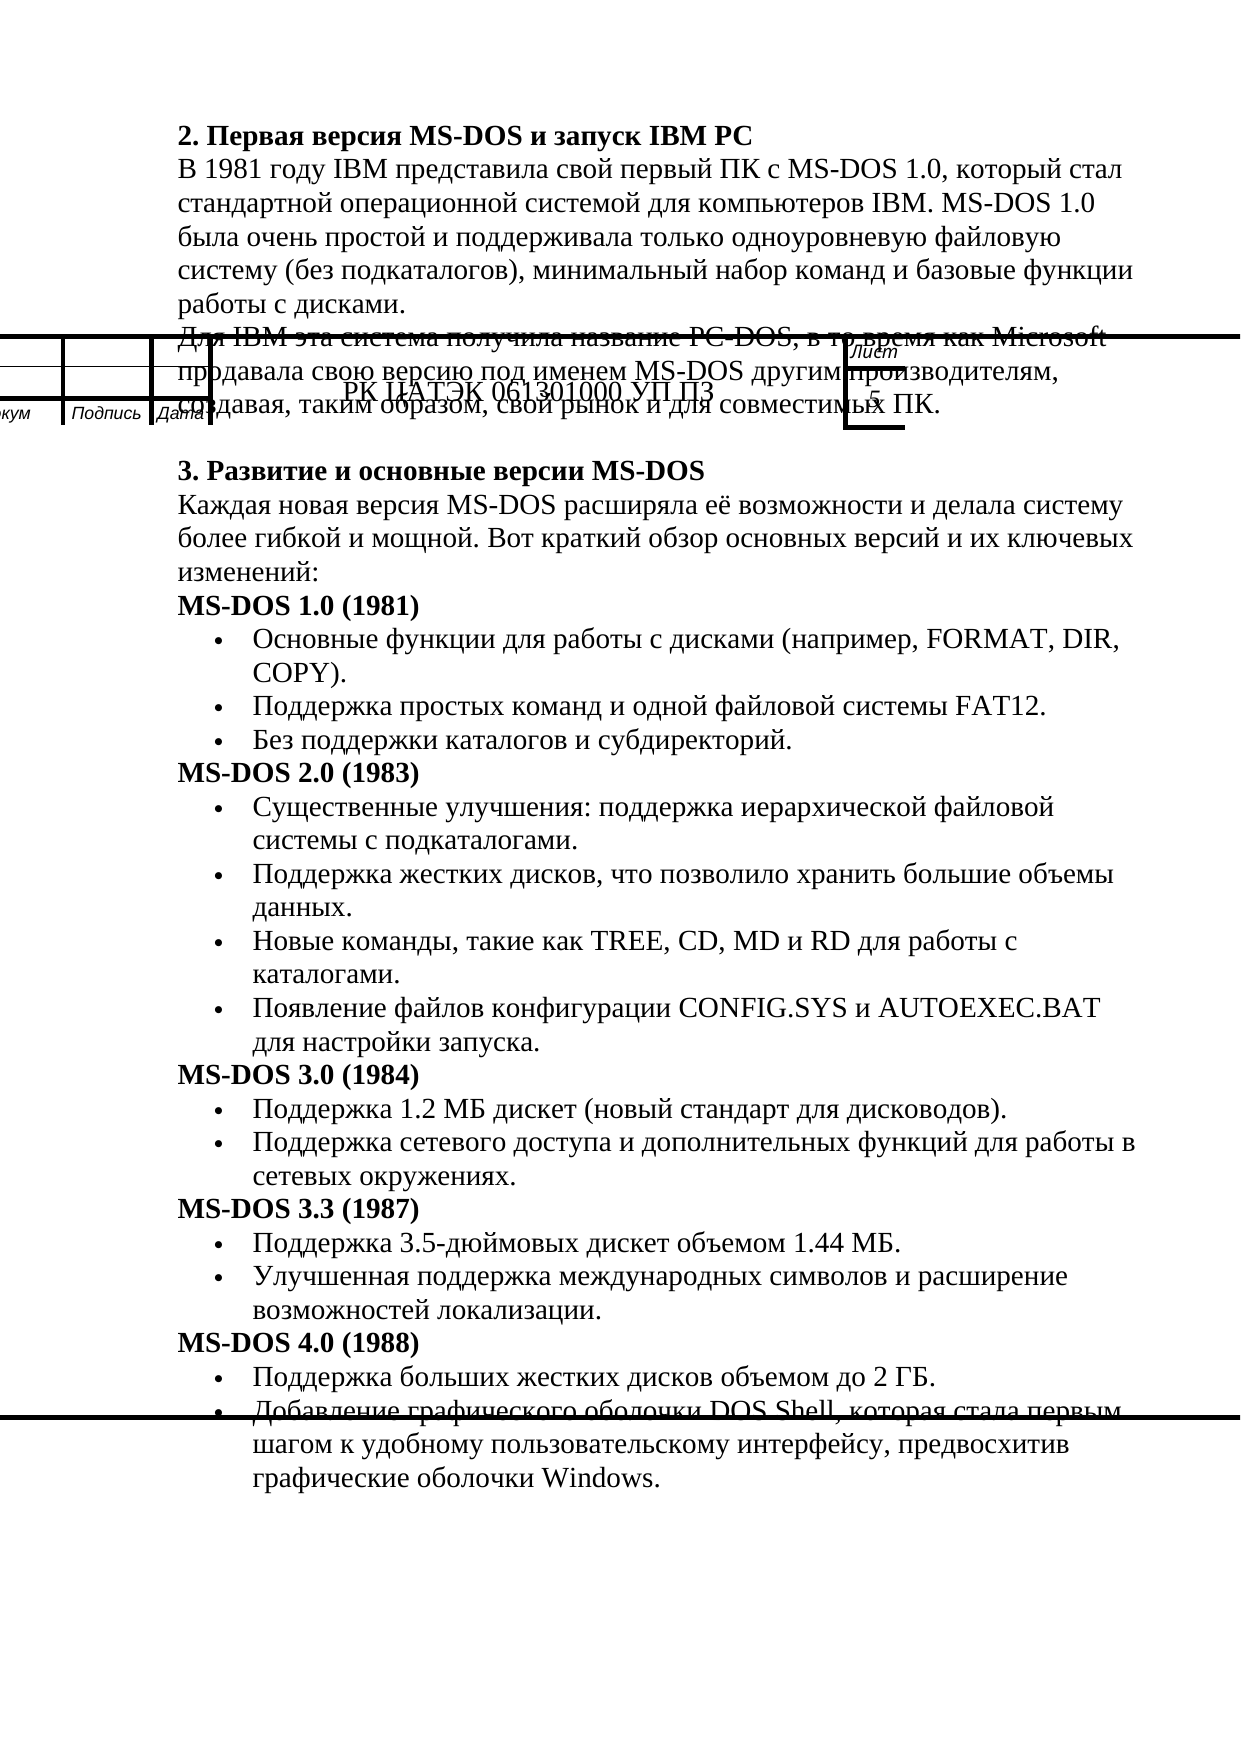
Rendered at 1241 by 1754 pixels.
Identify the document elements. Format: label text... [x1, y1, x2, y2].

text Для IBM эта система получила название PC-DOS, в то время как Microsoft продавала свою версию под именем MS-DOS другим производителям, создавая, таким образом, свой рынок и для совместимых ПК. [177, 319, 1144, 420]
list Поддержка больших жестких дисков объемом до 2 ГБ. [215, 1359, 1144, 1393]
list Поддержка 3.5-дюймовых дискет объемом 1.44 МБ. [215, 1225, 1144, 1258]
list Новые команды, такие как TREE, CD, MD и RD для работы с каталогами. [215, 923, 1144, 990]
list Поддержка 1.2 МБ дискет (новый стандарт для дисководов). [215, 1091, 1144, 1124]
text 2. Первая версия MS-DOS и запуск IBM PC [177, 118, 1144, 152]
list Появление файлов конфигурации CONFIG.SYS и AUTOEXEC.BAT для настройки запуска. [215, 990, 1144, 1057]
text MS-DOS 2.0 (1983) [177, 755, 1144, 789]
text В 1981 году IBM представила свой первый ПК с MS-DOS 1.0, который стал стандартной операционной системой для компьютеров IBM. MS-DOS 1.0 была очень простой и поддерживала только одноуровневую файловую систему (без подкаталогов), минимальный набор команд и базовые функции работы с дисками. [177, 152, 1144, 319]
list Поддержка сетевого доступа и дополнительных функций для работы в сетевых окружениях. [215, 1124, 1144, 1191]
text 3. Развитие и основные версии MS-DOS [177, 453, 1144, 487]
list Существенные улучшения: поддержка иерархической файловой системы с подкаталогами. [215, 789, 1144, 856]
list Улучшенная поддержка международных символов и расширение возможностей локализации. [215, 1258, 1144, 1326]
list Поддержка простых команд и одной файловой системы FAT12. [215, 688, 1144, 722]
text Каждая новая версия MS-DOS расширяла её возможности и делала систему более гибкой и мощной. Вот краткий обзор основных версий и их ключевых изменений: [177, 487, 1144, 588]
list Основные функции для работы с дисками (например, FORMAT, DIR, COPY). [215, 621, 1144, 688]
list Без поддержки каталогов и субдиректорий. [215, 722, 1144, 755]
text MS-DOS 3.0 (1984) [177, 1057, 1144, 1091]
text MS-DOS 1.0 (1981) [177, 588, 1144, 621]
list Добавление графического оболочки DOS Shell, которая стала первым шагом к удобному пользовательскому интерфейсу, предвосхитив графические оболочки Windows. [215, 1393, 1144, 1493]
text MS-DOS 3.3 (1987) [177, 1191, 1144, 1225]
text MS-DOS 4.0 (1988) [177, 1326, 1144, 1359]
list Поддержка жестких дисков, что позволило хранить большие объемы данных. [215, 856, 1144, 923]
